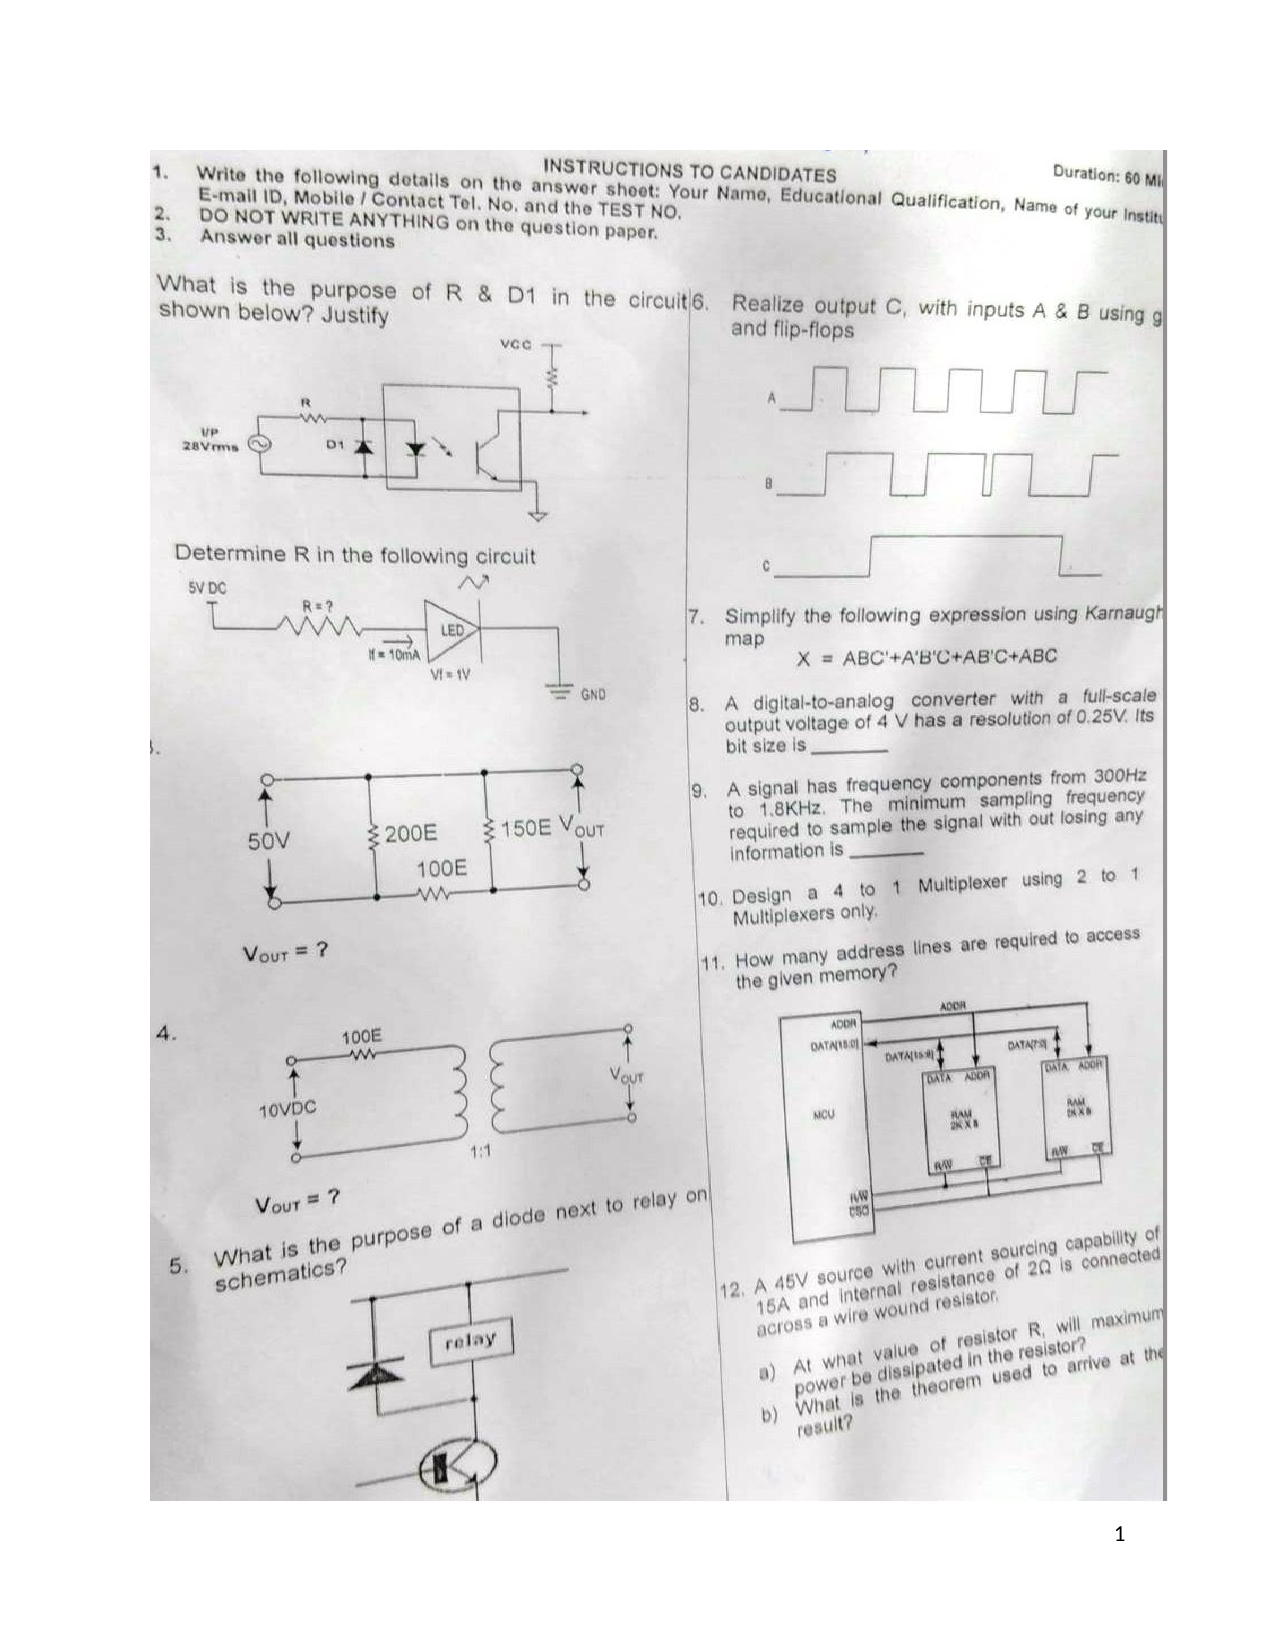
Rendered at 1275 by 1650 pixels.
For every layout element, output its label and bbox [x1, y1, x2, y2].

picture [150, 150, 1168, 1501]
